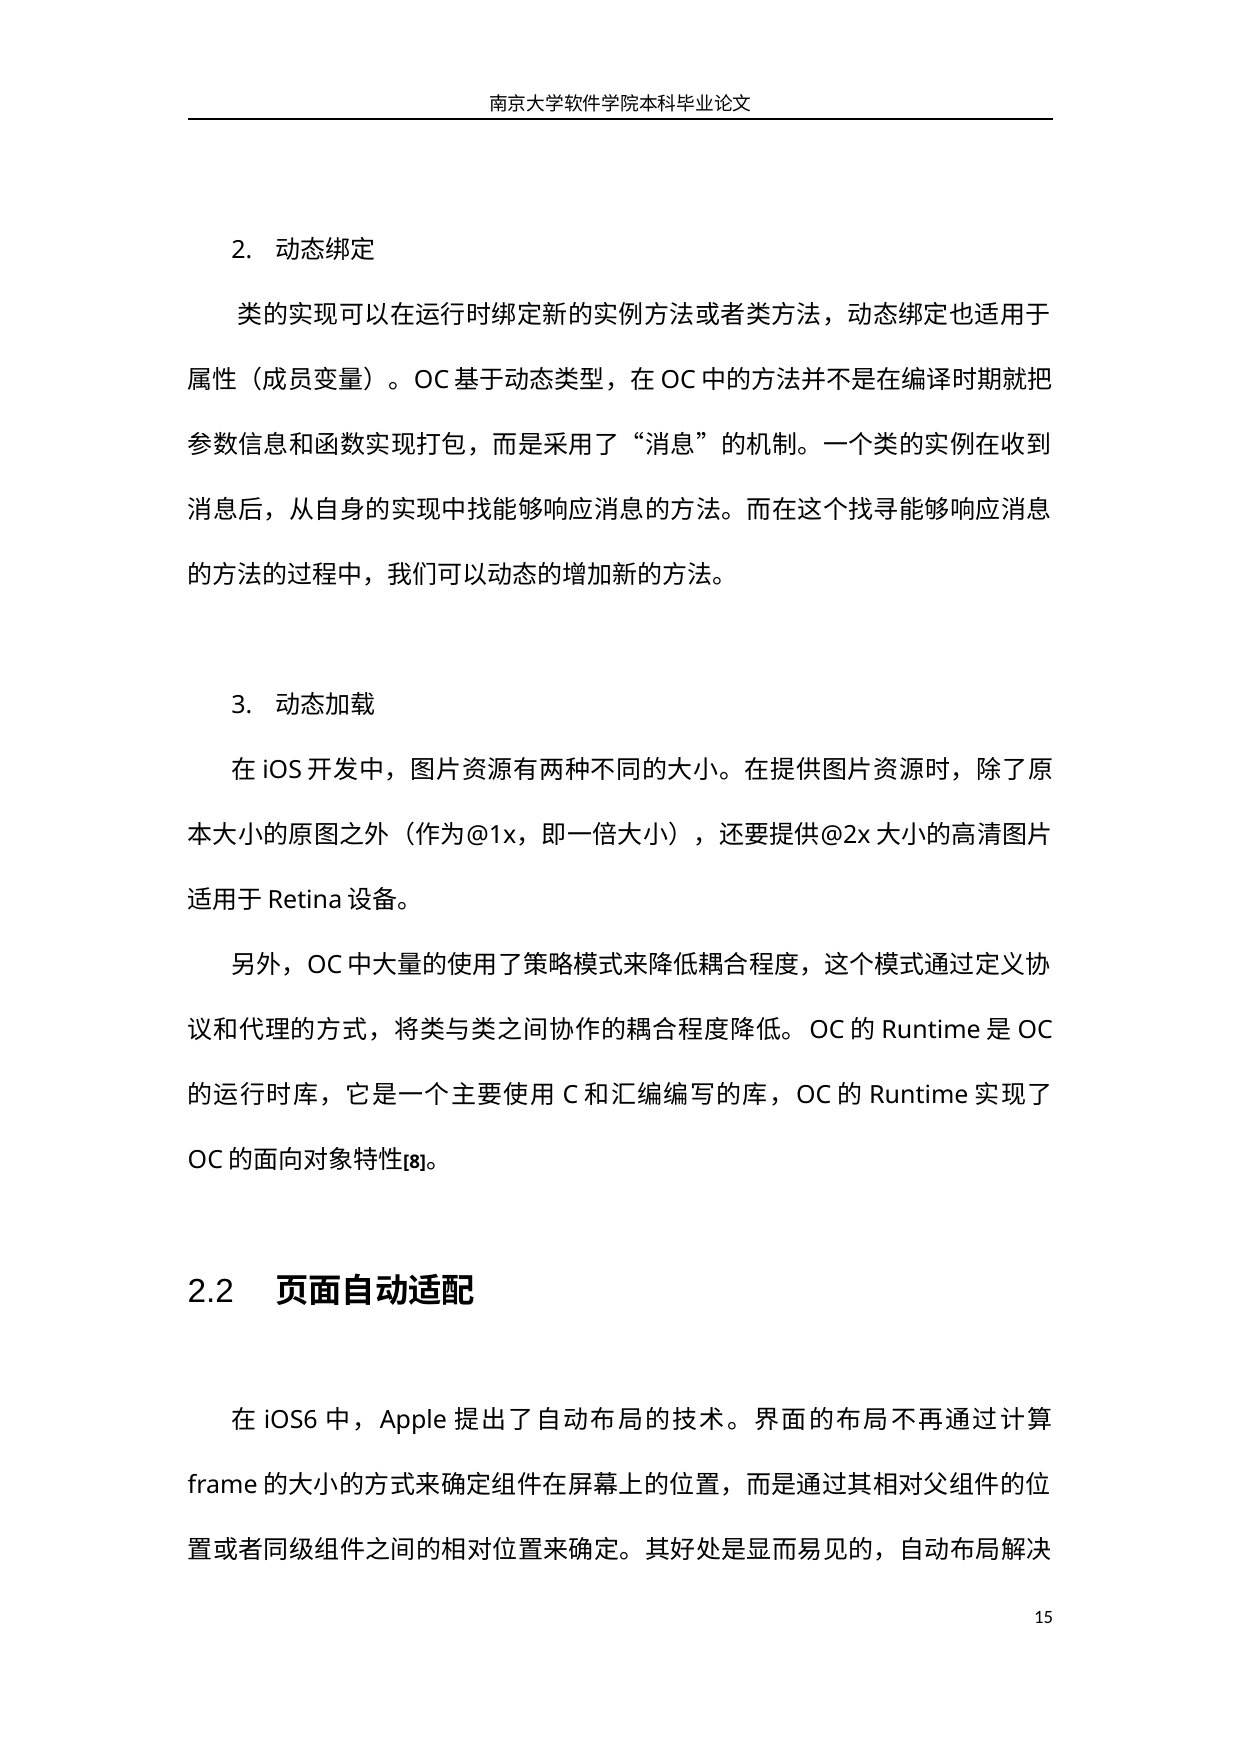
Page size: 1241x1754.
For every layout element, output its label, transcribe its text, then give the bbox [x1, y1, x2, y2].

text 页面自动适配 [187, 1255, 1053, 1320]
list 类的实现可以在运行时绑定新的实例方法或者类方法，动态绑定也适用于属性（成员变量）。OC基于动态类型，在OC中的方法并不是在编译时期就把参数信息和函数实现打包，而是采用了“消息”的机制。一个类的实例在收到消息后，从自身的实现中找能够响应消息的方法。而在这个找寻能够响应消息的方法的过程中，我们可以动态的增加新的方法。 [187, 280, 1053, 605]
list 动态加载 [231, 670, 1053, 735]
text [187, 1385, 1053, 1580]
list 动态绑定 [231, 215, 1053, 280]
text 另外，OC中大量的使用了策略模式来降低耦合程度，这个模式通过定义协议和代理的方式，将类与类之间协作的耦合程度降低。OC的Runtime是OC的运行时库，它是一个主要使用C和汇编编写的库，OC的Runtime实现了OC的面向对象特性[8]。 [187, 930, 1053, 1190]
text 在iOS开发中，图片资源有两种不同的大小。在提供图片资源时，除了原本大小的原图之外（作为@1x，即一倍大小），还要提供@2x大小的高清图片适用于Retina设备。 [187, 735, 1053, 930]
